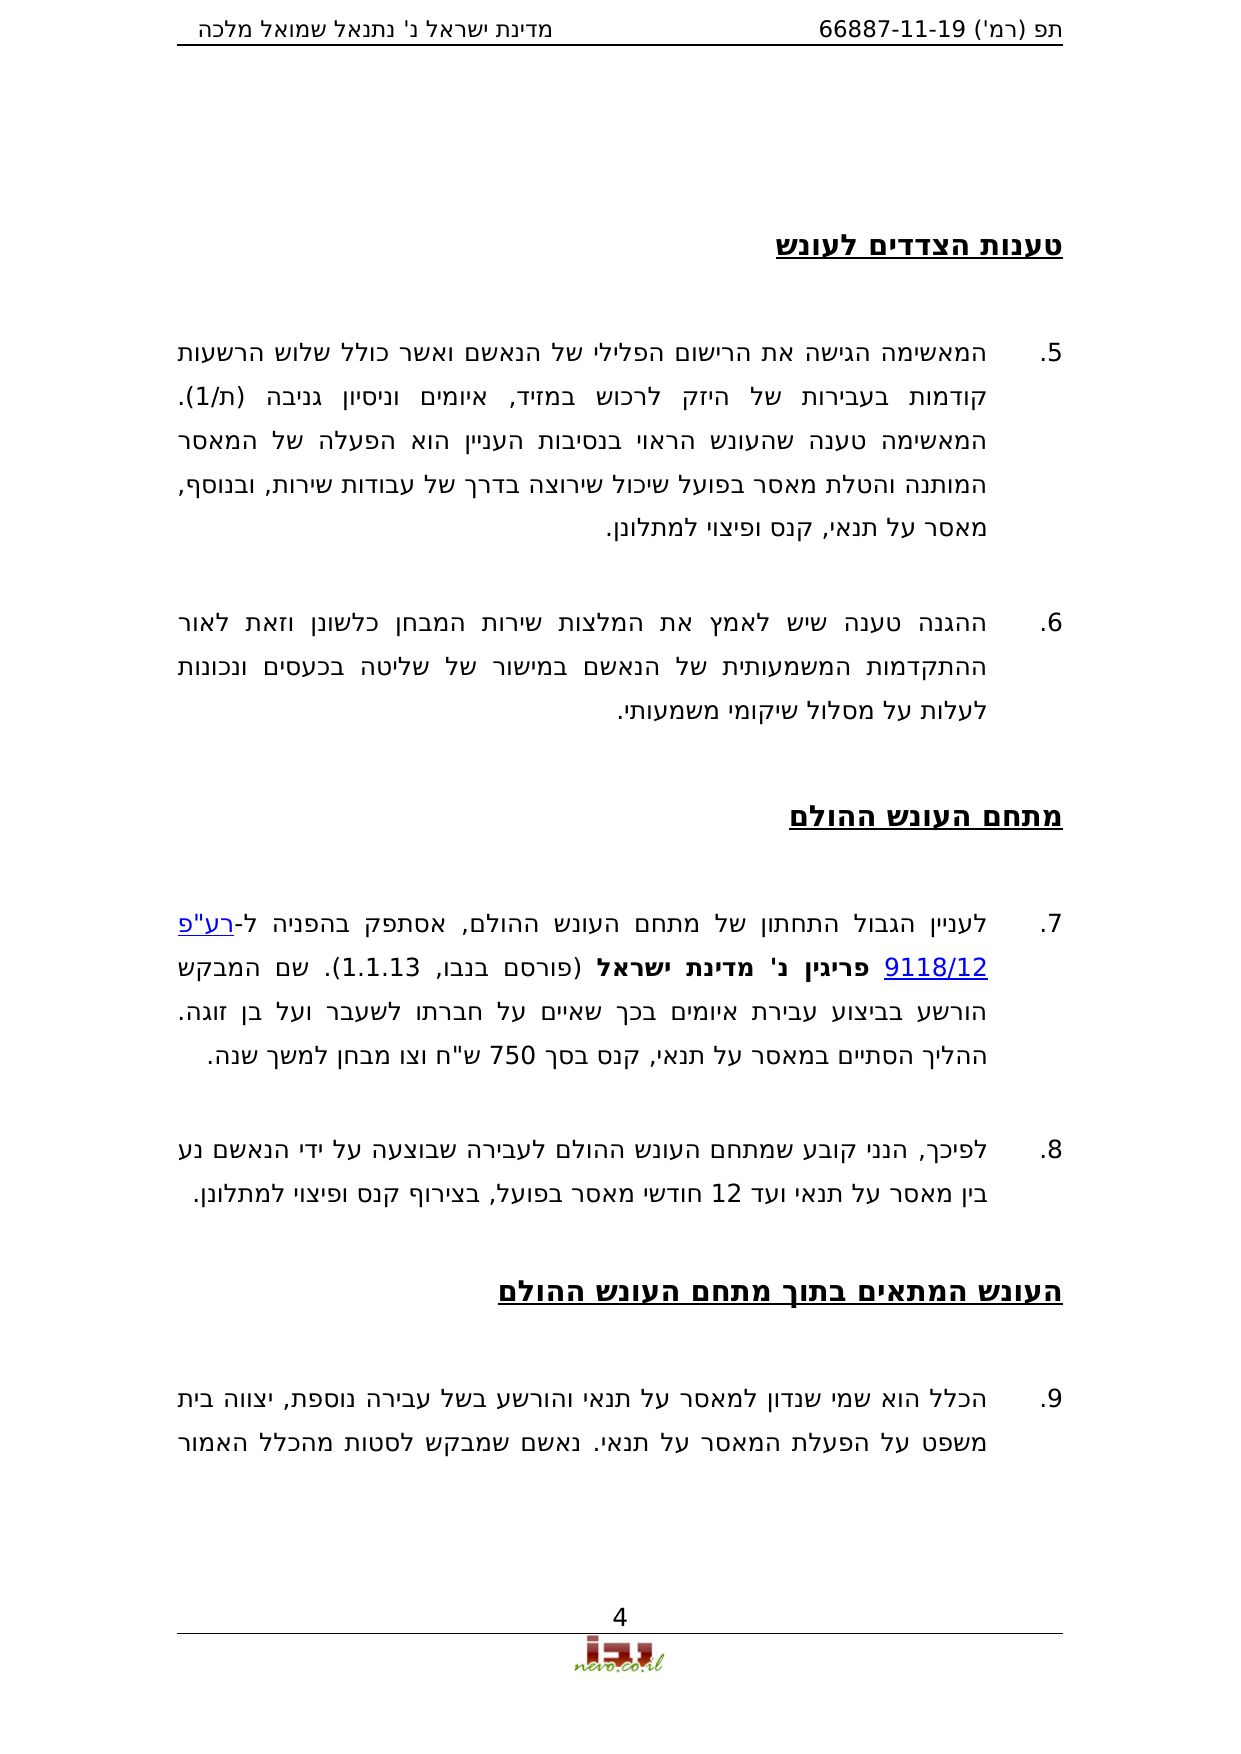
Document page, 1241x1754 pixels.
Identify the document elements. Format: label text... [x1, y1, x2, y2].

text 5. המאשימה הגישה את הרישום הפלילי של הנאשם ואשר כולל שלוש הרשעות קודמות בעבירות של היזק לרכוש במזיד, איומים וניסיון גניבה (ת/1). המאשימה טענה שהעונש הראוי בנסיבות העניין הוא הפעלה של המאסר המותנה והטלת מאסר בפועל שיכול שירוצה בדרך של עבודות שירות, ובנוסף, מאסר על תנאי, קנס ופיצוי למתלונן. [177, 339, 1063, 543]
text 6. ההגנה טענה שיש לאמץ את המלצות שירות המבחן כלשונן וזאת לאור ההתקדמות המשמעותית של הנאשם במישור של שליטה בכעסים ונכונות לעלות על מסלול שיקומי משמעותי. [177, 608, 1063, 725]
text 7. לעניין הגבול התחתון של מתחם העונש ההולם, אסתפק בהפניה ל-רע"פ 9118/12 פריגין נ' מדינת ישראל (פורסם בנבו, 1.1.13). שם המבקש הורשע בביצוע עבירת איומים בכך שאיים על חברתו לשעבר ועל בן זוגה. ההליך הסתיים במאסר על תנאי, קנס בסך 750 ש"ח וצו מבחן למשך שנה. [177, 909, 1063, 1070]
text העונש המתאים בתוך מתחם העונש ההולם [177, 1274, 1063, 1308]
text מתחם העונש ההולם [177, 799, 1063, 833]
picture [574, 1635, 666, 1673]
text 8. לפיכך, הנני קובע שמתחם העונש ההולם לעבירה שבוצעה על ידי הנאשם נע בין מאסר על תנאי ועד 12 חודשי מאסר בפועל, בצירוף קנס ופיצוי למתלונן. [177, 1136, 1063, 1208]
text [177, 1384, 1063, 1457]
text טענות הצדדים לעונש [177, 228, 1063, 262]
